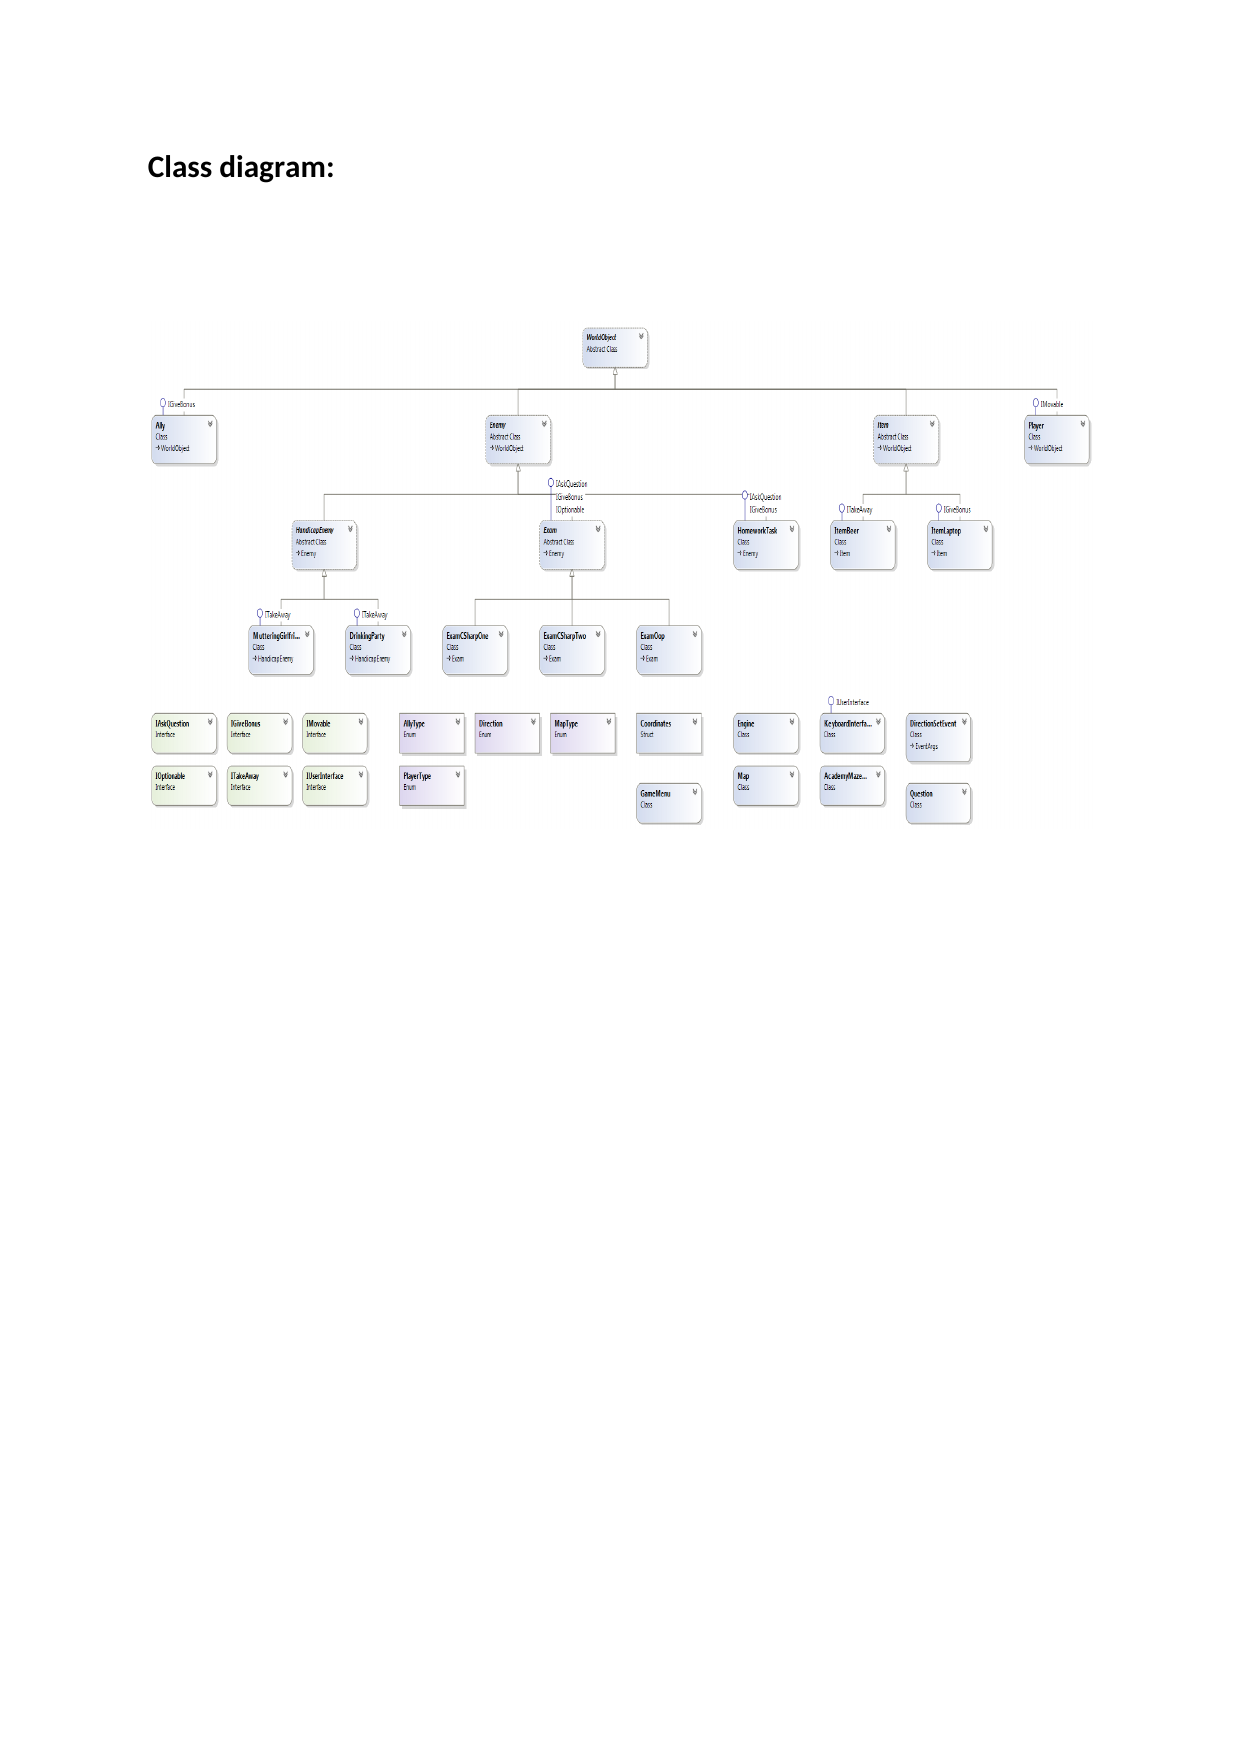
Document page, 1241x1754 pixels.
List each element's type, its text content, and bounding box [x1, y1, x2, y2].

text Class diagram: [148, 148, 1093, 186]
picture [147, 321, 1093, 829]
